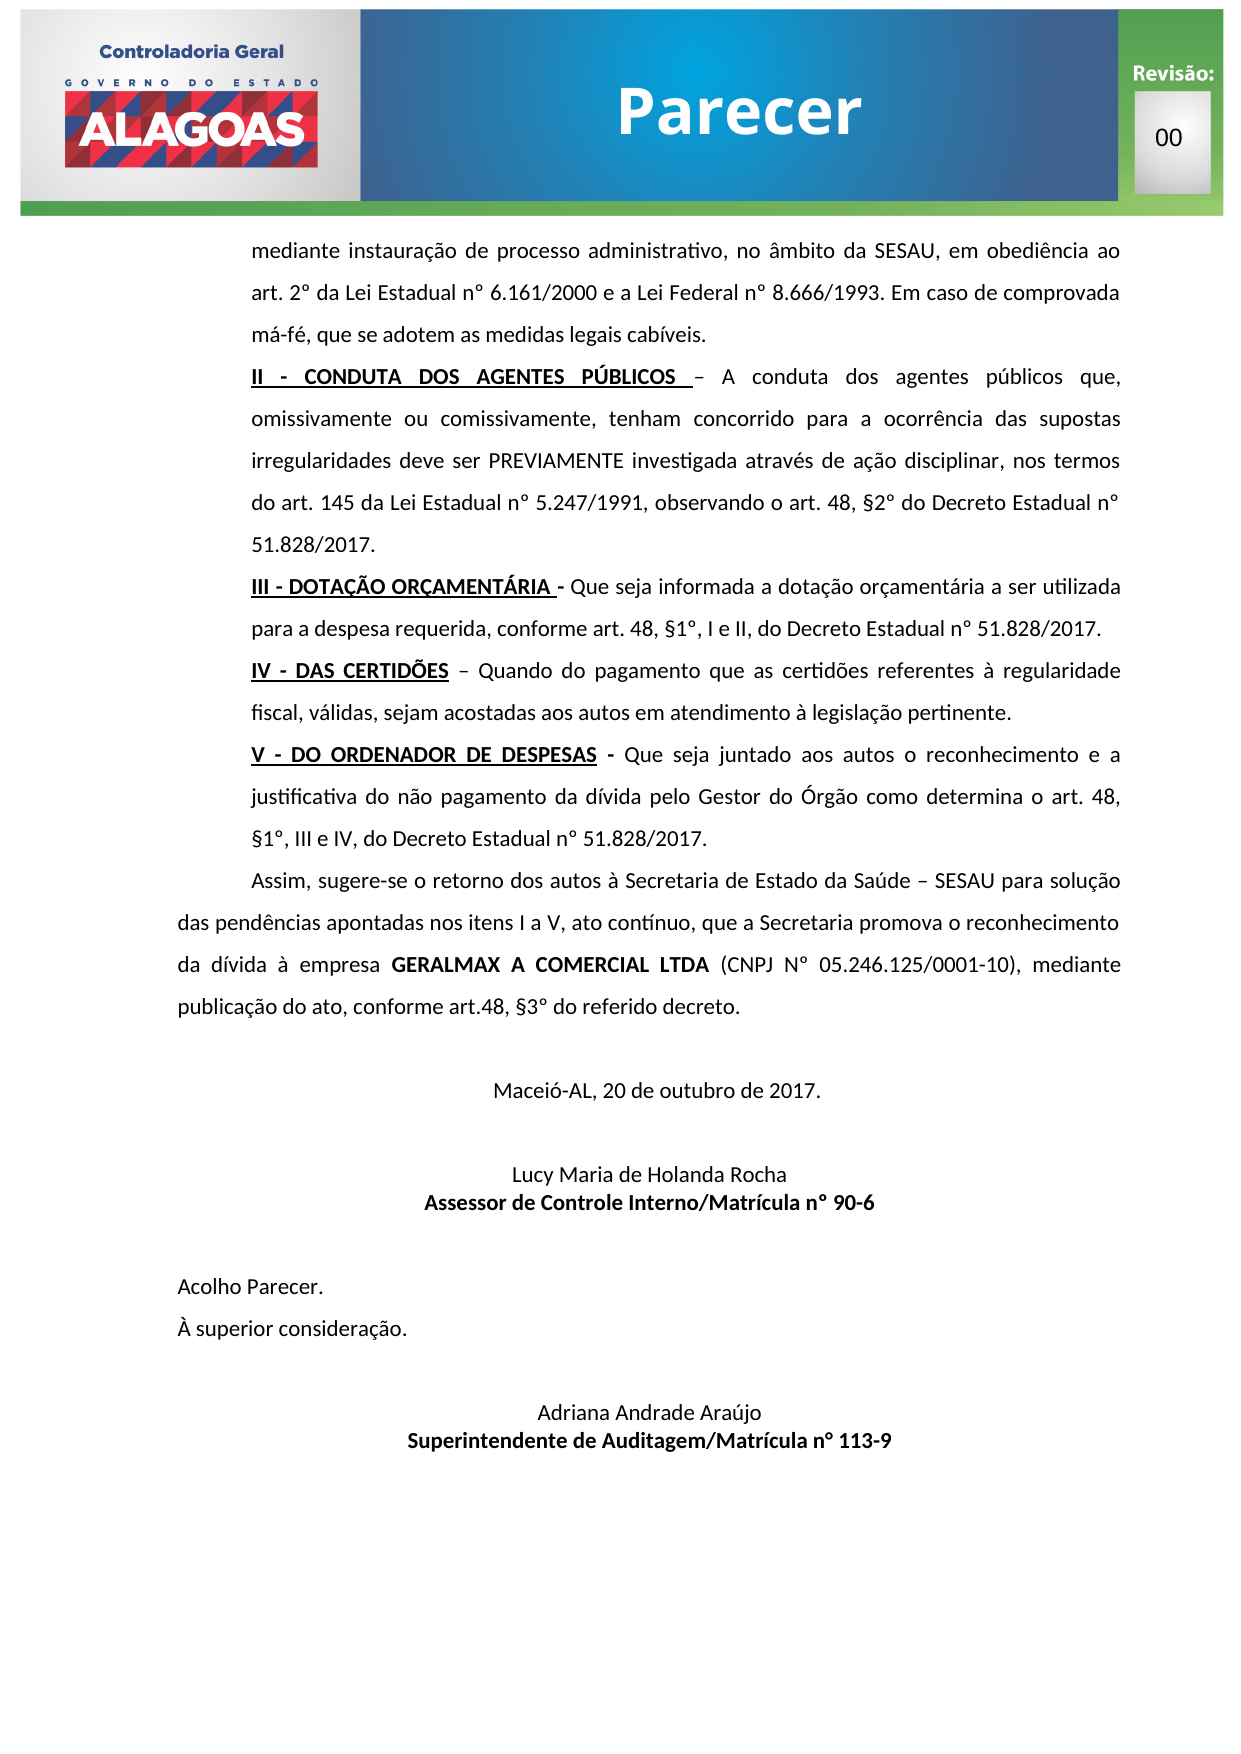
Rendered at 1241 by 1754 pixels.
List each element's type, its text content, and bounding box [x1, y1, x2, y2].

text Lucy Maria de Holanda Rocha [177, 1160, 1122, 1188]
text III - DOTAÇÃO ORÇAMENTÁRIA - Que seja informada a dotação orçamentária a ser utilizada para a despesa requerida, conforme art. 48, §1º, I e II, do Decreto Estadual nº 51.828/2017. [251, 572, 1122, 642]
text II - CONDUTA DOS AGENTES PÚBLICOS – A conduta dos agentes públicos que, omissivamente ou comissivamente, tenham concorrido para a ocorrência das supostas irregularidades deve ser PREVIAMENTE investigada através de ação disciplinar, nos termos do art. 145 da Lei Estadual nº 5.247/1991, observando o art. 48, §2º do Decreto Estadual nº 51.828/2017. [251, 362, 1122, 558]
text Superintendente de Auditagem/Matrícula n° 113-9 [177, 1426, 1122, 1454]
picture [20, 9, 1224, 216]
text Assessor de Controle Interno/Matrícula nº 90-6 [177, 1188, 1122, 1216]
text Assim, sugere-se o retorno dos autos à Secretaria de Estado da Saúde – SESAU para solução das pendências apontadas nos itens I a V, ato contínuo, que a Secretaria promova o reconhecimento da dívida à empresa GERALMAX A COMERCIAL LTDA (CNPJ Nº 05.246.125/0001-10), mediante publicação do ato, conforme art.48, §3º do referido decreto. [177, 866, 1122, 1020]
text IV - DAS CERTIDÕES – Quando do pagamento que as certidões referentes à regularidade fiscal, válidas, sejam acostadas aos autos em atendimento à legislação pertinente. [251, 656, 1122, 726]
text V - DO ORDENADOR DE DESPESAS - Que seja juntado aos autos o reconhecimento e a justificativa do não pagamento da dívida pelo Gestor do Órgão como determina o art. 48, §1º, III e IV, do Decreto Estadual nº 51.828/2017. [251, 740, 1122, 852]
text À superior consideração. [177, 1314, 1122, 1342]
text Acolho Parecer. [177, 1272, 1122, 1300]
text Adriana Andrade Araújo [177, 1398, 1122, 1426]
text Maceió-AL, 20 de outubro de 2017. [472, 1076, 1122, 1104]
